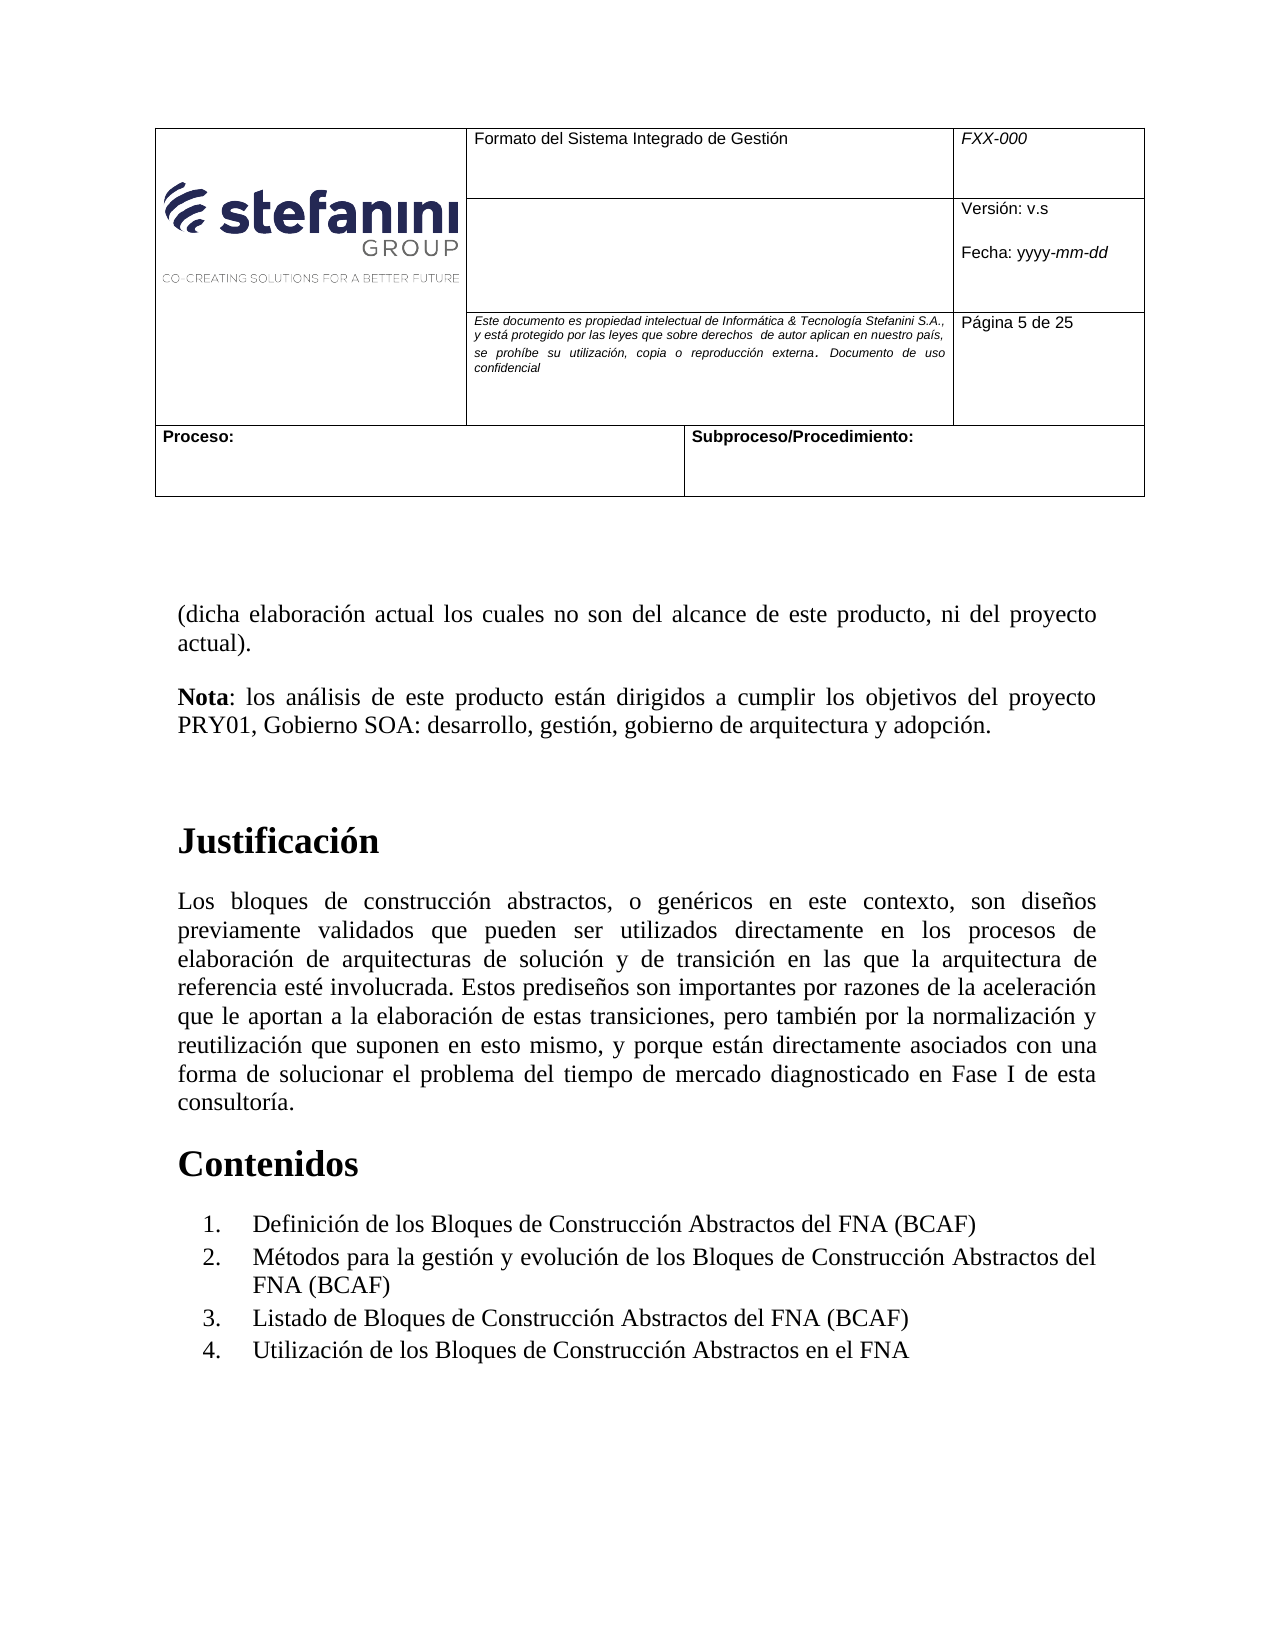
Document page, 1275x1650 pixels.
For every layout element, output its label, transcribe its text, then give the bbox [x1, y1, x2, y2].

list Utilización de los Bloques de Construcción Abstractos en el FNA [202, 1336, 1098, 1364]
subtitle Justificación [177, 818, 1098, 861]
list Listado de Bloques de Construcción Abstractos del FNA (BCAF) [202, 1303, 1098, 1332]
picture [162, 182, 460, 286]
list Métodos para la gestión y evolución de los Bloques de Construcción Abstractos del FNA (BCAF) [202, 1242, 1098, 1299]
list Definición de los Bloques de Construcción Abstractos del FNA (BCAF) [202, 1209, 1098, 1238]
subtitle Contenidos [177, 1141, 1098, 1184]
text Los bloques de construcción abstractos, o genéricos en este contexto, son diseños previamente validados que pueden ser utilizados directamente en los procesos de elaboración de arquitecturas de solución y de transición en las que la arquitectura de referencia esté involucrada. Estos prediseños son importantes por razones de la aceleración que le aportan a la elaboración de estas transiciones, pero también por la normalización y reutilización que suponen en esto mismo, y porque están directamente asociados con una forma de solucionar el problema del tiempo de mercado diagnosticado en Fase I de esta consultoría. [177, 886, 1098, 1116]
text Recogemos en este producto el concepto del bloque de construcción abstracto (ABB, por su siglas en inglés) promovido por TOGAF, y que a su vez podemos hallar su raíz en el concepto del plantilla de tipos o tipos de datos genéricos proveniente del paradigma orientado a objetos. En este producto trataremos de los bloques de construcción genéricos del FNA necesarios para normalizar la elaboración de diseños de solución y transición (dicha elaboración actual los cuales no son del alcance de este producto, ni del proyecto actual). [177, 599, 1098, 657]
text Nota: los análisis de este producto están dirigidos a cumplir los objetivos del proyecto PRY01, Gobierno SOA: desarrollo, gestión, gobierno de arquitectura y adopción. [177, 682, 1098, 739]
